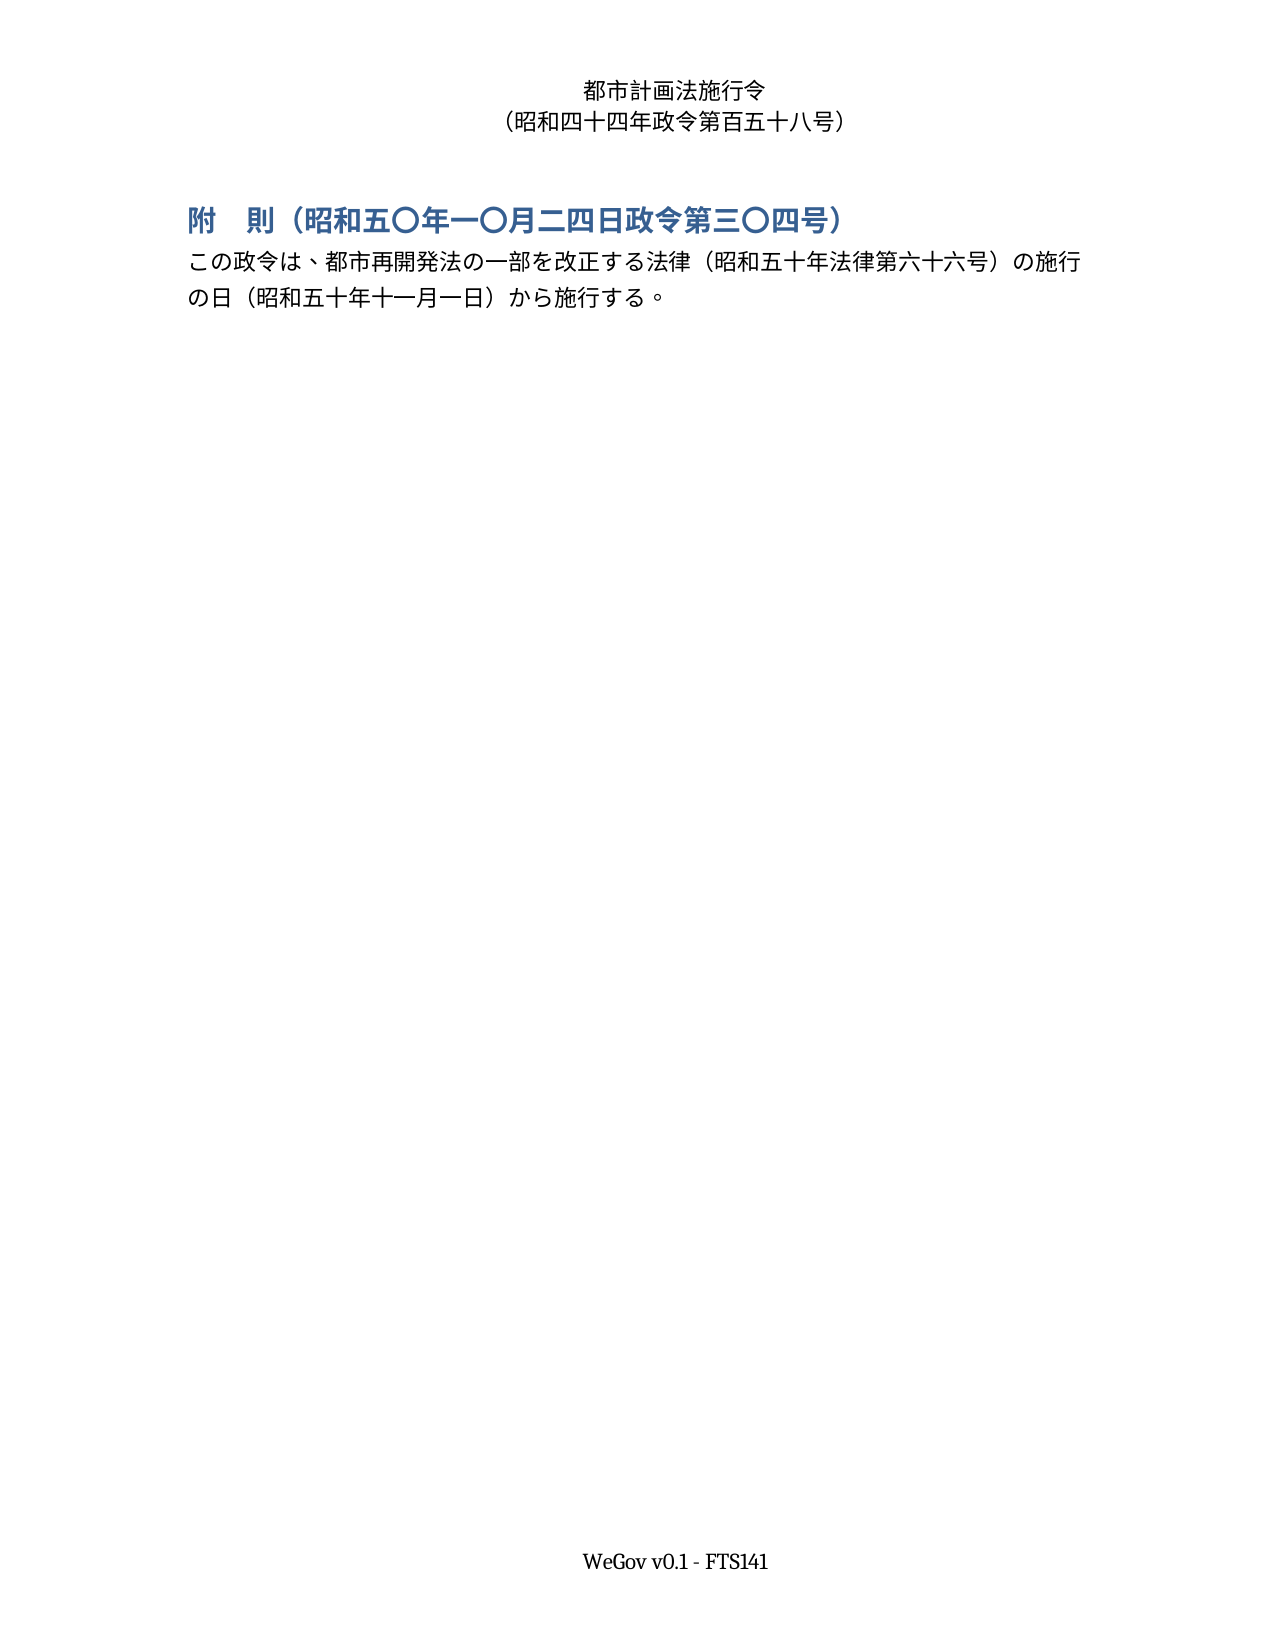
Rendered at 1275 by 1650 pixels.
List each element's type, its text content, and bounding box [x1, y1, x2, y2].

text この政令は、都市再開発法の一部を改正する法律（昭和五十年法律第六十六号）の施行の日（昭和五十年十一月一日）から施行する。 [187, 246, 1087, 313]
subtitle 附 則（昭和五〇年一〇月二四日政令第三〇四号） [187, 200, 1087, 240]
